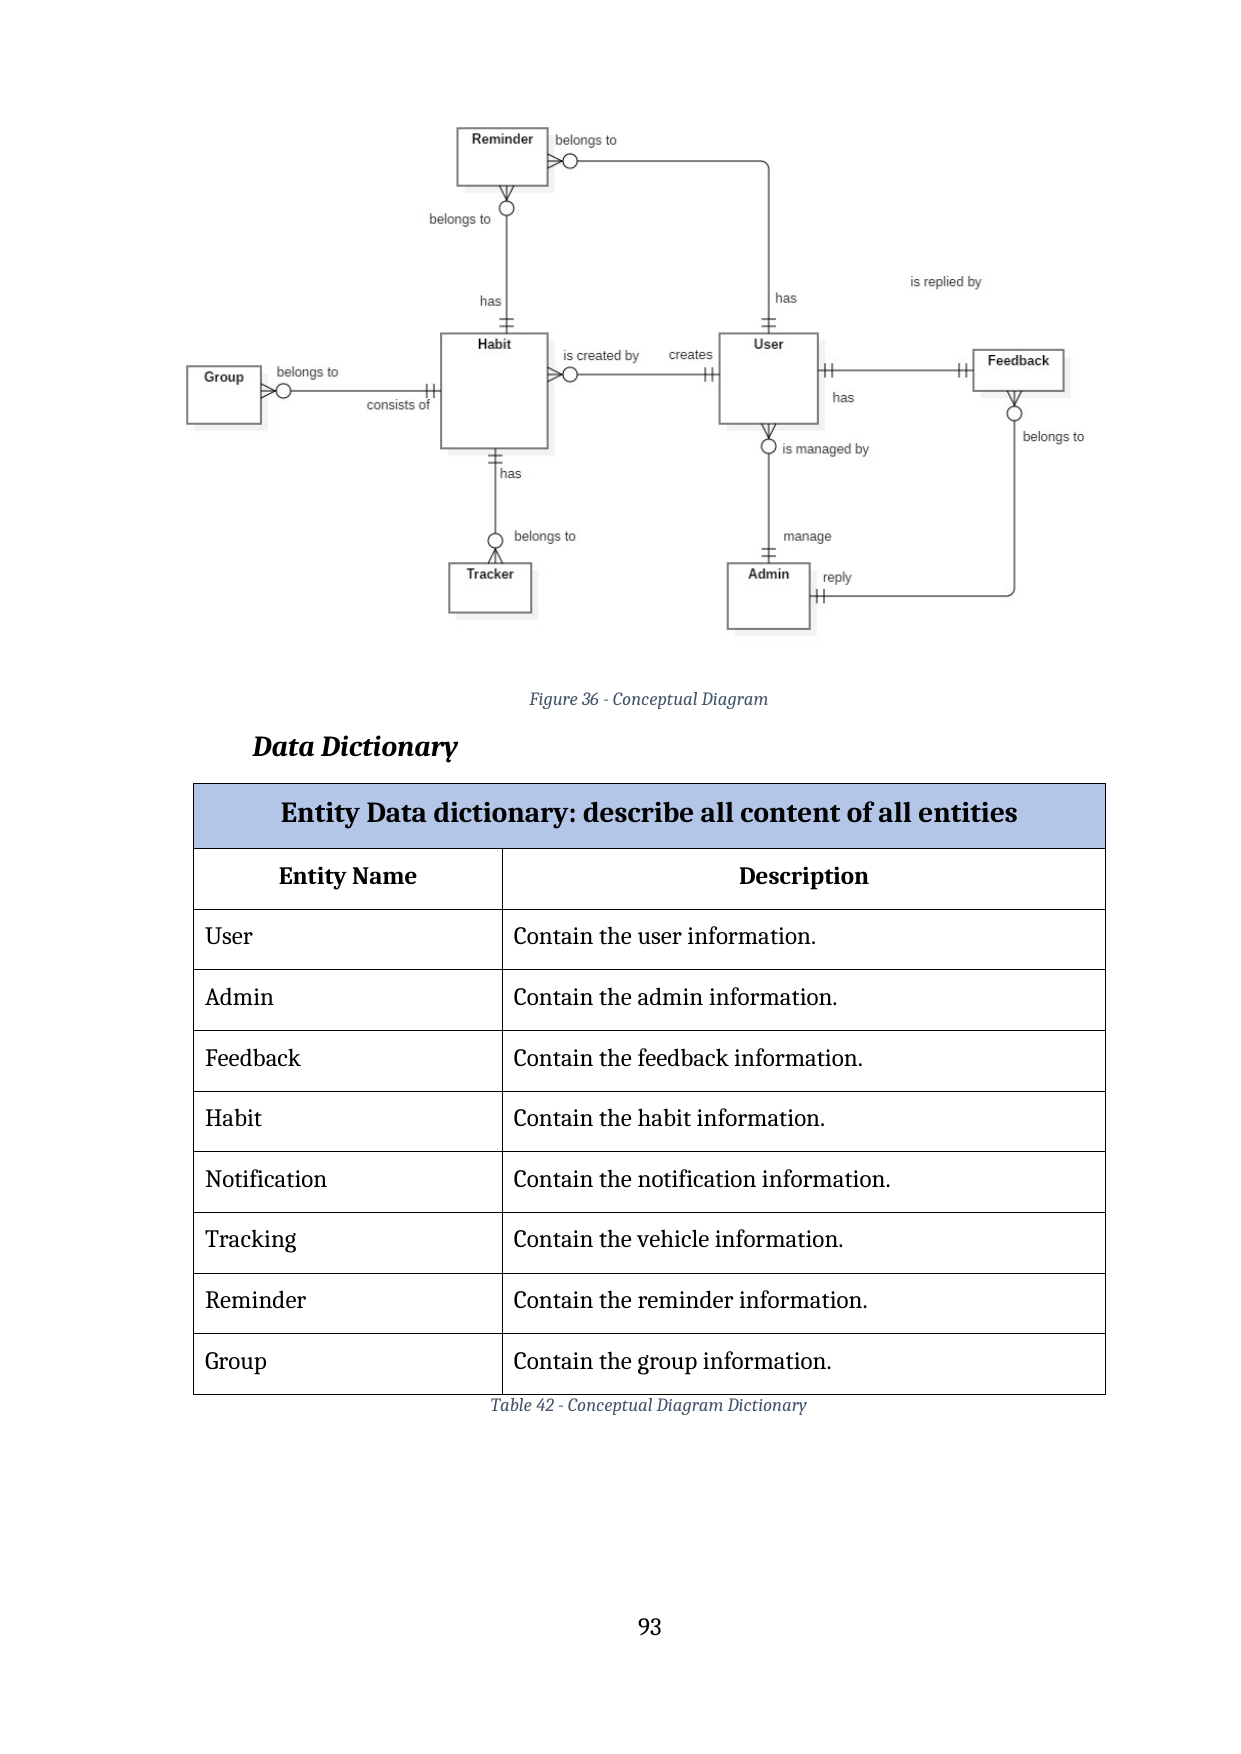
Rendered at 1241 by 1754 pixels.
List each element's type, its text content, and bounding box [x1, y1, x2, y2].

table_cell Description [503, 849, 1105, 909]
table_cell Contain the user information. [503, 910, 1105, 969]
list Data Dictionary [252, 731, 1122, 764]
table_cell Feedback [194, 1031, 502, 1091]
table_cell Contain the reminder information. [503, 1274, 1105, 1333]
table_cell Contain the group information. [503, 1334, 1105, 1394]
table_cell Contain the notification information. [503, 1152, 1105, 1212]
table_header Entity Data dictionary: describe all content of all entities [194, 784, 1105, 848]
picture [177, 118, 1125, 670]
table_cell Reminder [194, 1274, 502, 1333]
table_cell Contain the admin information. [503, 970, 1105, 1030]
table_cell Group [194, 1334, 502, 1394]
table_cell Contain the vehicle information. [503, 1213, 1105, 1272]
table_cell Admin [194, 970, 502, 1030]
table_cell Contain the habit information. [503, 1092, 1105, 1151]
table_cell Entity Name [194, 849, 502, 909]
table_cell Notification [194, 1152, 502, 1212]
table_cell User [194, 910, 502, 969]
table_cell Habit [194, 1092, 502, 1151]
table_cell Contain the feedback information. [503, 1031, 1105, 1091]
table_cell Tracking [194, 1213, 502, 1272]
